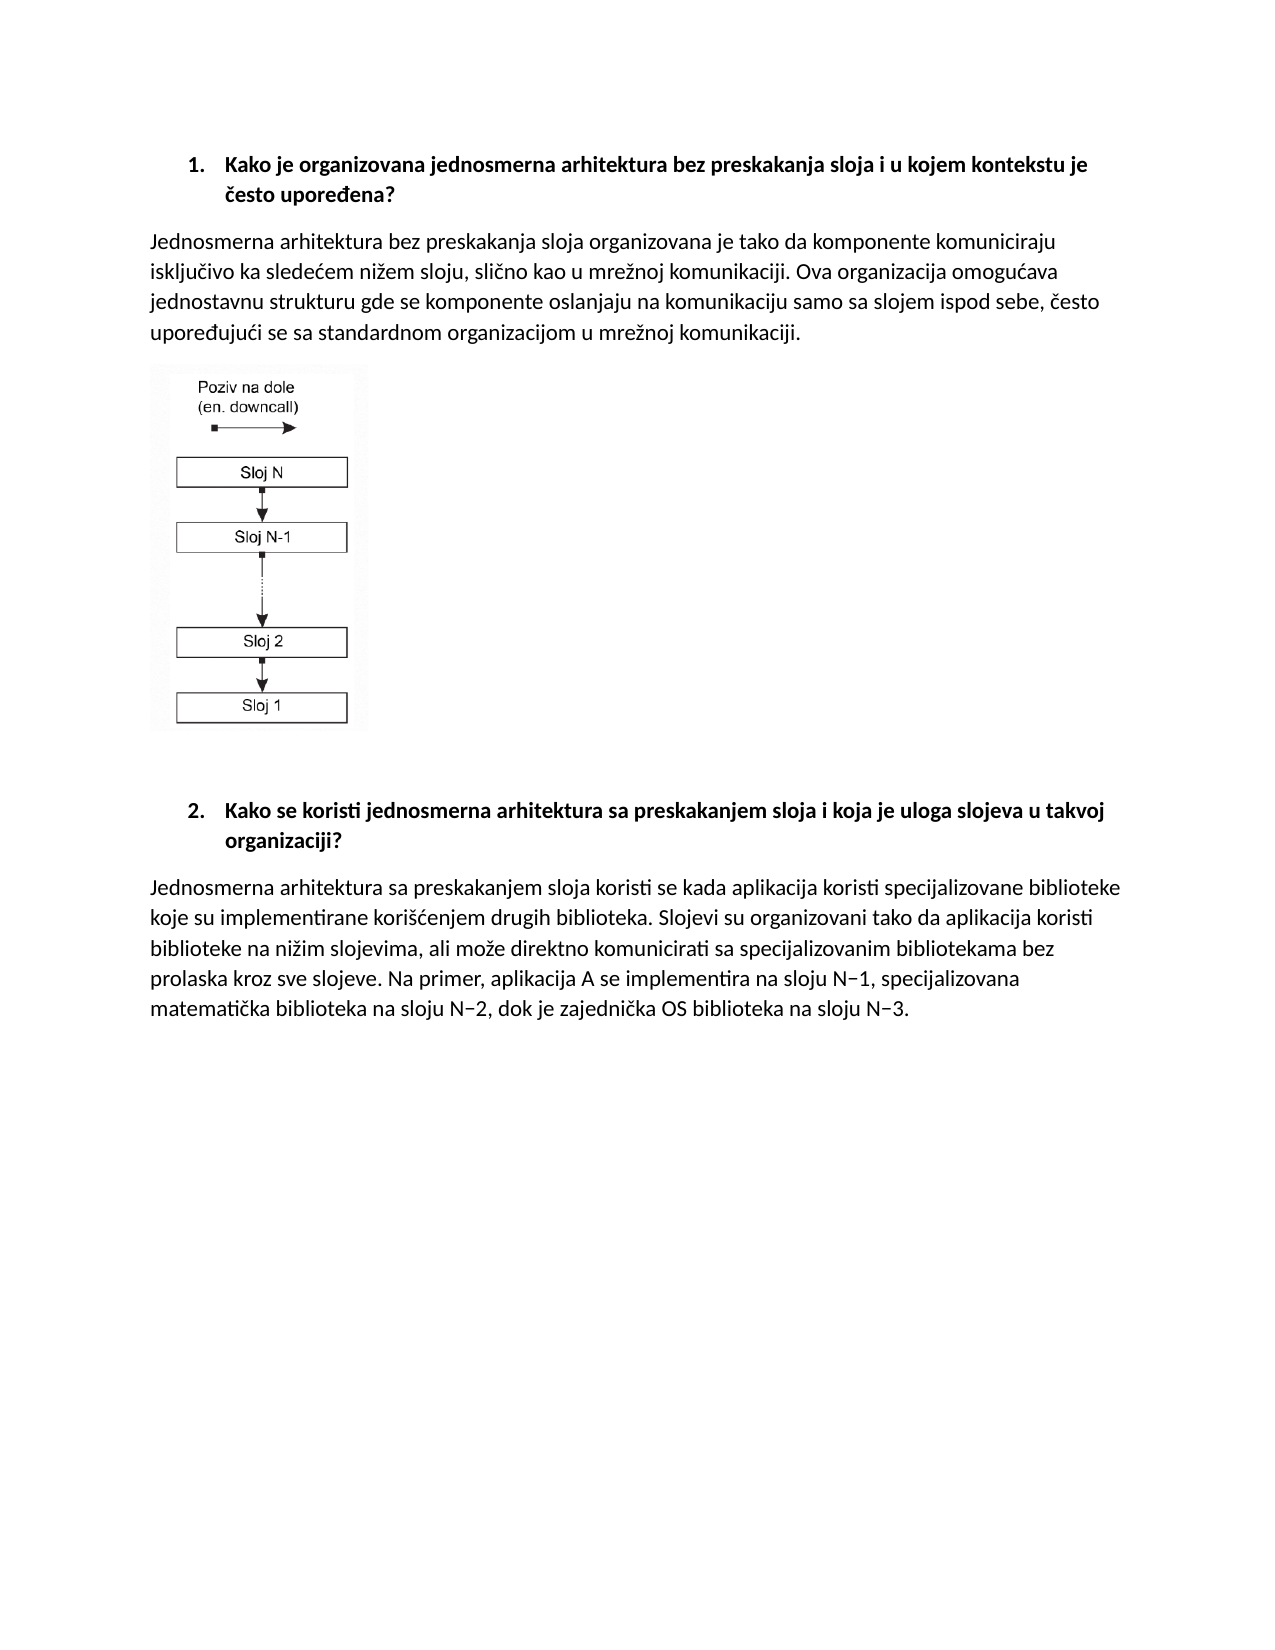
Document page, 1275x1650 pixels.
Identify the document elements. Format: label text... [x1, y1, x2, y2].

picture [150, 364, 369, 731]
list Kako se koristi jednosmerna arhitektura sa preskakanjem sloja i koja je uloga slojeva u takvoj organizaciji? [187, 796, 1125, 854]
list Kako je organizovana jednosmerna arhitektura bez preskakanja sloja i u kojem kontekstu je često upoređena? [187, 150, 1125, 208]
text Jednosmerna arhitektura sa preskakanjem sloja koristi se kada aplikacija koristi specijalizovane biblioteke koje su implementirane korišćenjem drugih biblioteka. Slojevi su organizovani tako da aplikacija koristi biblioteke na nižim slojevima, ali može direktno komunicirati sa specijalizovanim bibliotekama bez prolaska kroz sve slojeve. Na primer, aplikacija A se implementira na sloju N−1, specijalizovana matematička biblioteka na sloju N−2, dok je zajednička OS biblioteka na sloju N−3. [150, 873, 1125, 1022]
text Jednosmerna arhitektura bez preskakanja sloja organizovana je tako da komponente komuniciraju isključivo ka sledećem nižem sloju, slično kao u mrežnoj komunikaciji. Ova organizacija omogućava jednostavnu strukturu gde se komponente oslanjaju na komunikaciju samo sa slojem ispod sebe, često upoređujući se sa standardnom organizacijom u mrežnoj komunikaciji. [150, 227, 1125, 346]
